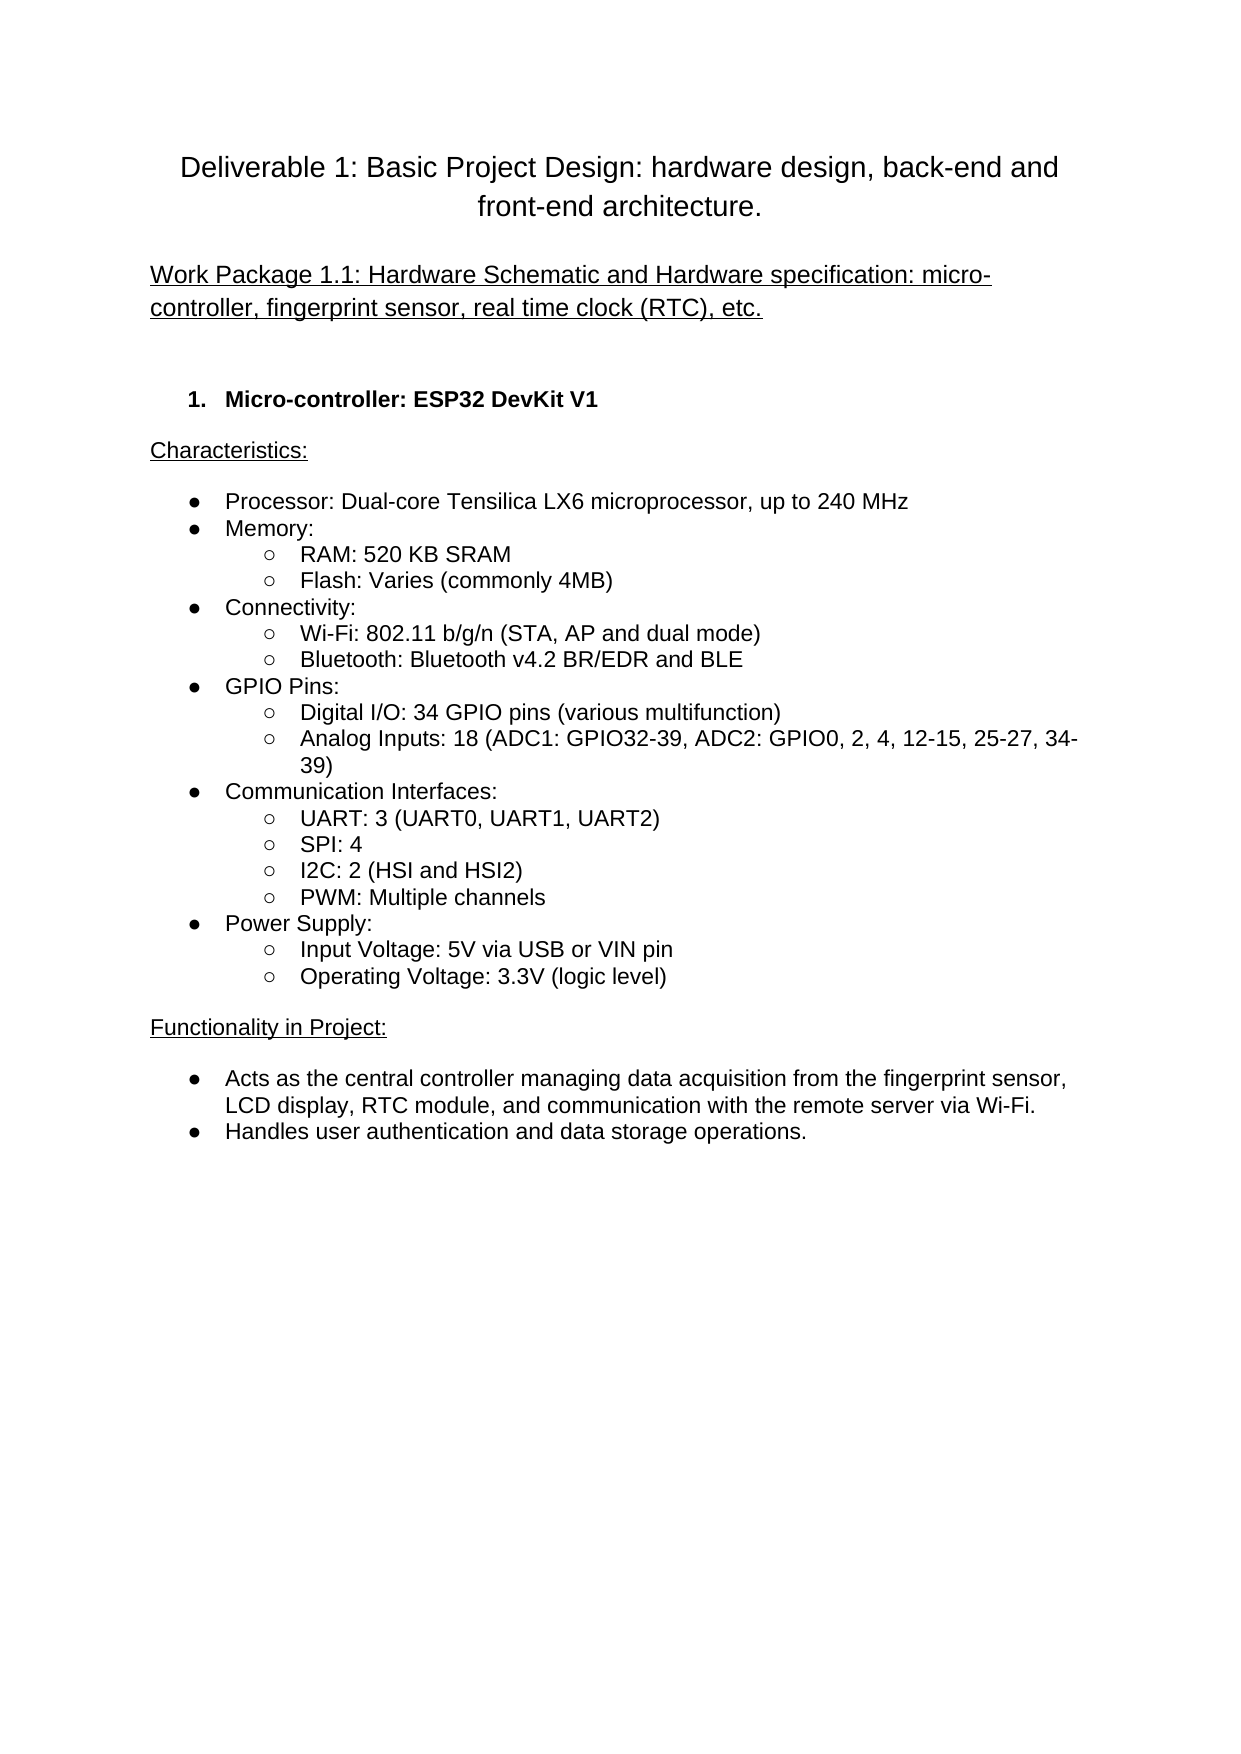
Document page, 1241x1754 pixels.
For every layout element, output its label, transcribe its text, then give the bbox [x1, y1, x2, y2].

list Input Voltage: 5V via USB or VIN pin [262, 936, 1090, 963]
list Bluetooth: Bluetooth v4.2 BR/EDR and BLE [262, 646, 1090, 673]
list Flash: Varies (commonly 4MB) [262, 567, 1090, 594]
list PWM: Multiple channels [262, 883, 1090, 910]
list Processor: Dual-core Tensilica LX6 microprocessor, up to 240 MHz [187, 488, 1090, 514]
list Acts as the central controller managing data acquisition from the fingerprint sensor, LCD display, RTC module, and communication with the remote server via Wi-Fi. [187, 1065, 1090, 1118]
text Functionality in Project: [150, 1014, 1090, 1040]
list Operating Voltage: 3.3V (logic level) [262, 963, 1090, 989]
list Communication Interfaces: [187, 778, 1090, 804]
list Analog Inputs: 18 (ADC1: GPIO32-39, ADC2: GPIO0, 2, 4, 12-15, 25-27, 34-39) [262, 725, 1090, 778]
list Micro-controller: ESP32 DevKit V1 [187, 386, 1090, 412]
list Power Supply: [187, 910, 1090, 936]
list Digital I/O: 34 GPIO pins (various multifunction) [262, 699, 1090, 725]
text Characteristics: [150, 437, 1090, 463]
list Wi-Fi: 802.11 b/g/n (STA, AP and dual mode) [262, 620, 1090, 646]
list Memory: [187, 514, 1090, 541]
list GPIO Pins: [187, 673, 1090, 699]
list UART: 3 (UART0, UART1, UART2) [262, 804, 1090, 831]
list Handles user authentication and data storage operations. [187, 1118, 1090, 1144]
text Work Package 1.1: Hardware Schematic and Hardware specification: micro-controller, fingerprint sensor, real time clock (RTC), etc. [150, 260, 1090, 322]
text Deliverable 1: Basic Project Design: hardware design, back-end and front-end architecture. [150, 150, 1090, 222]
list SPI: 4 [262, 831, 1090, 857]
list Connectivity: [187, 594, 1090, 620]
list RAM: 520 KB SRAM [262, 541, 1090, 567]
list I2C: 2 (HSI and HSI2) [262, 857, 1090, 883]
